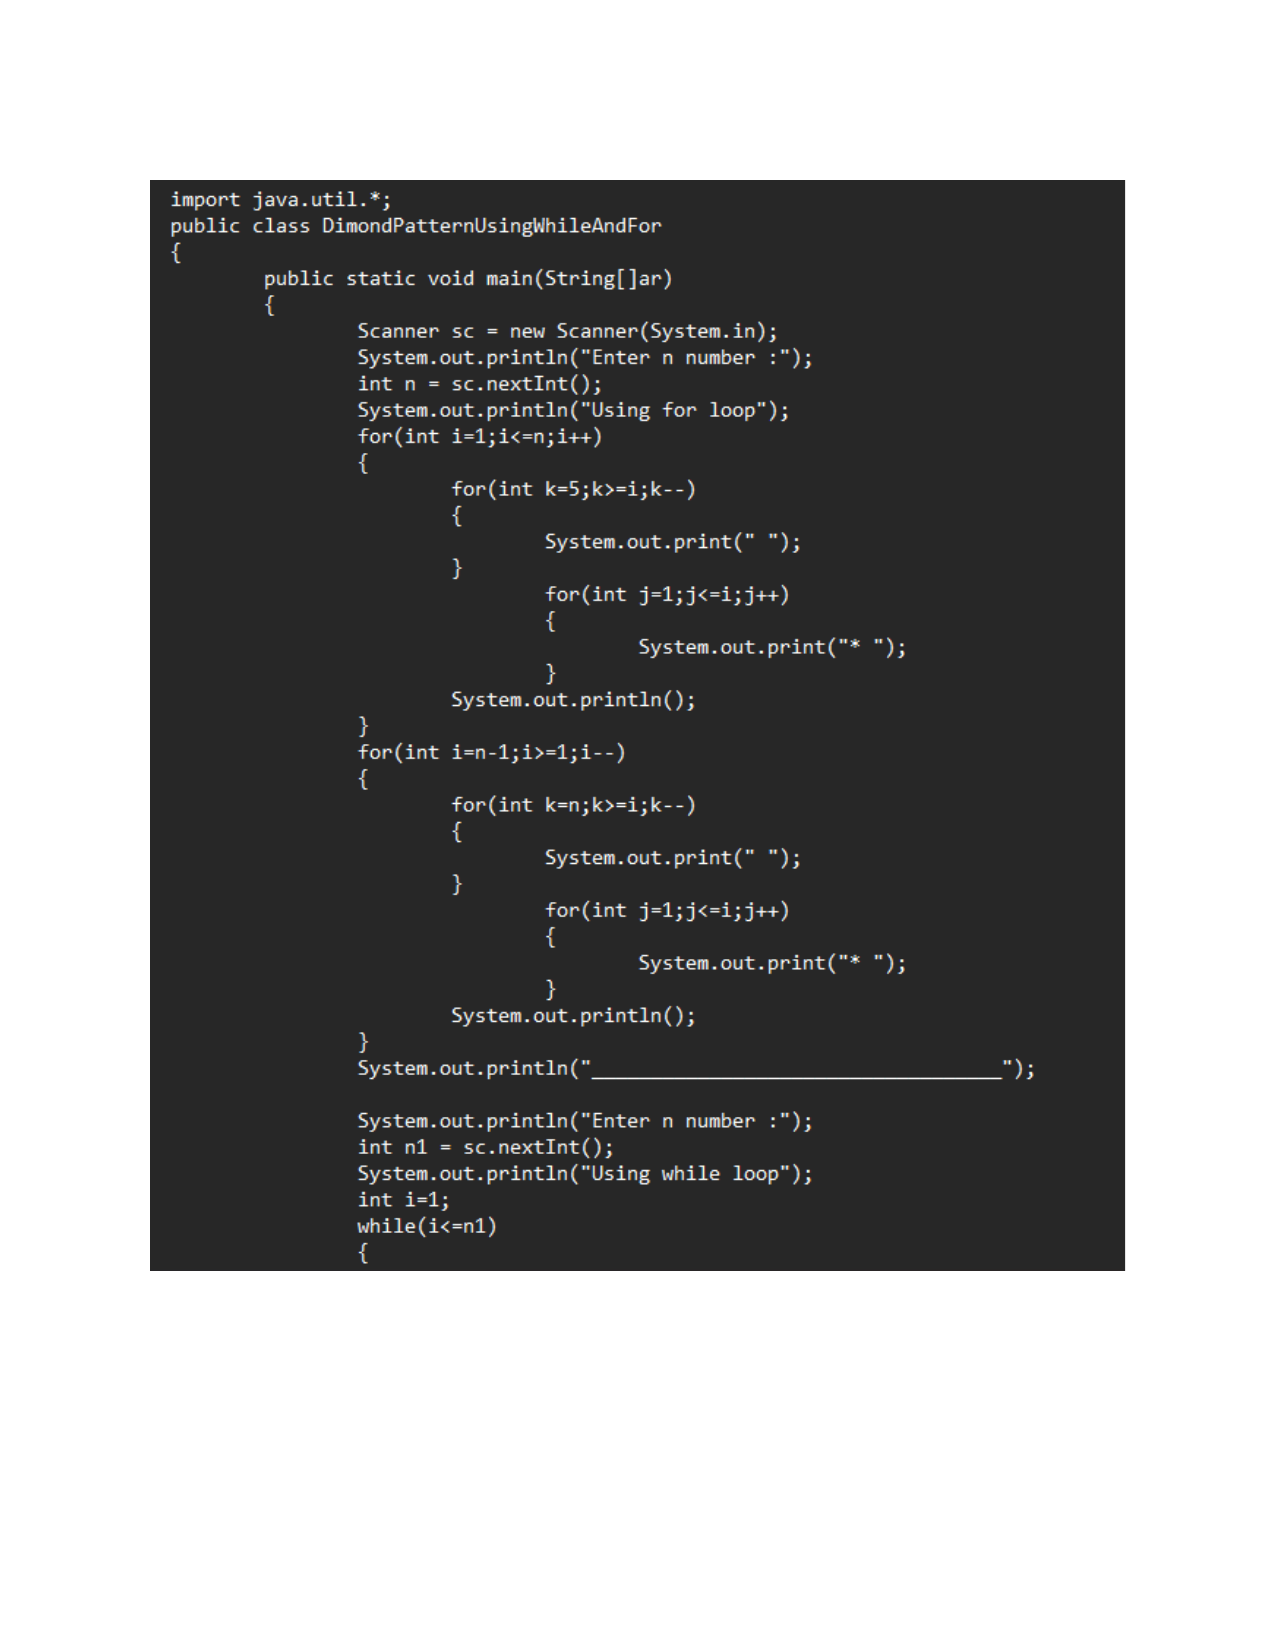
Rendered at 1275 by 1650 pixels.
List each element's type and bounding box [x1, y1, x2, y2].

picture [150, 180, 1125, 1271]
